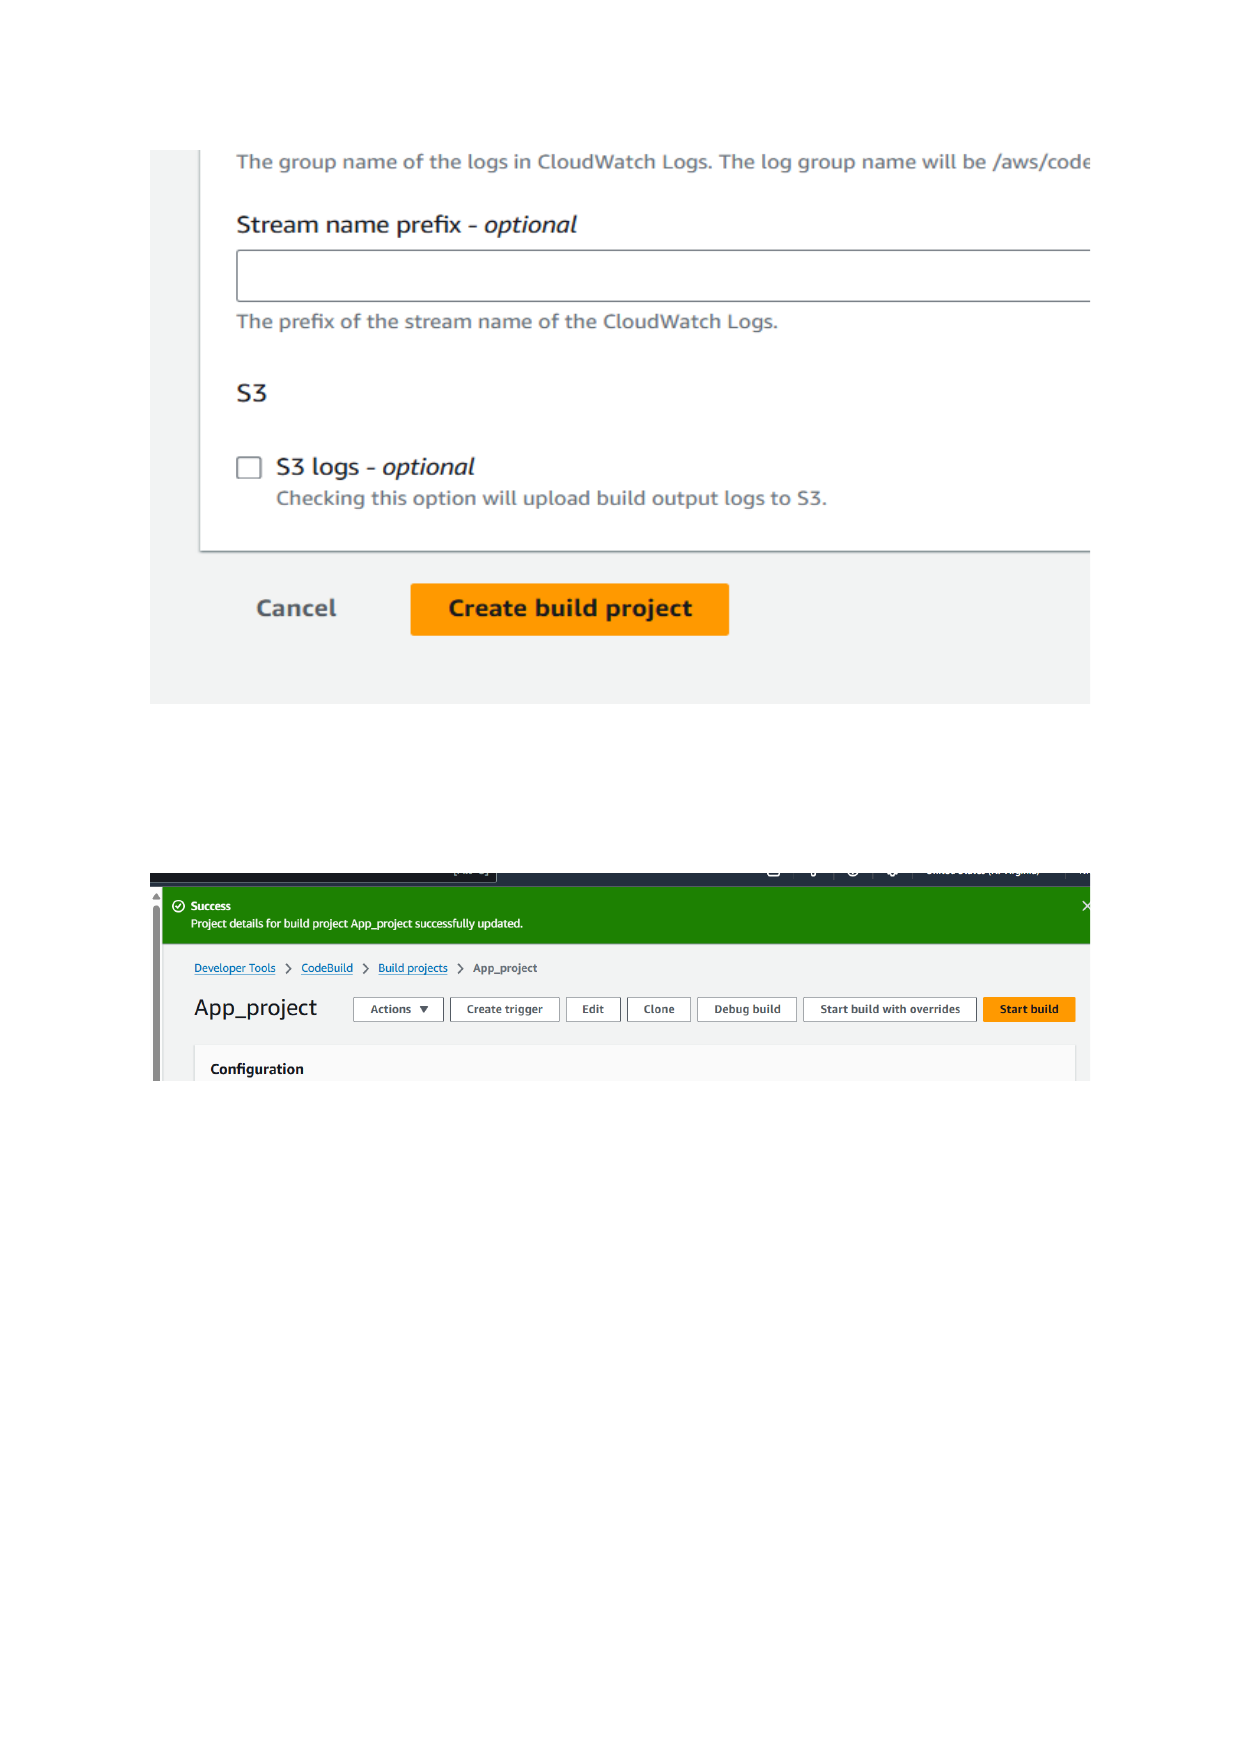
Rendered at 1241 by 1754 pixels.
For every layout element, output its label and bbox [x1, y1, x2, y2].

picture [150, 873, 1091, 1081]
picture [150, 150, 1091, 704]
